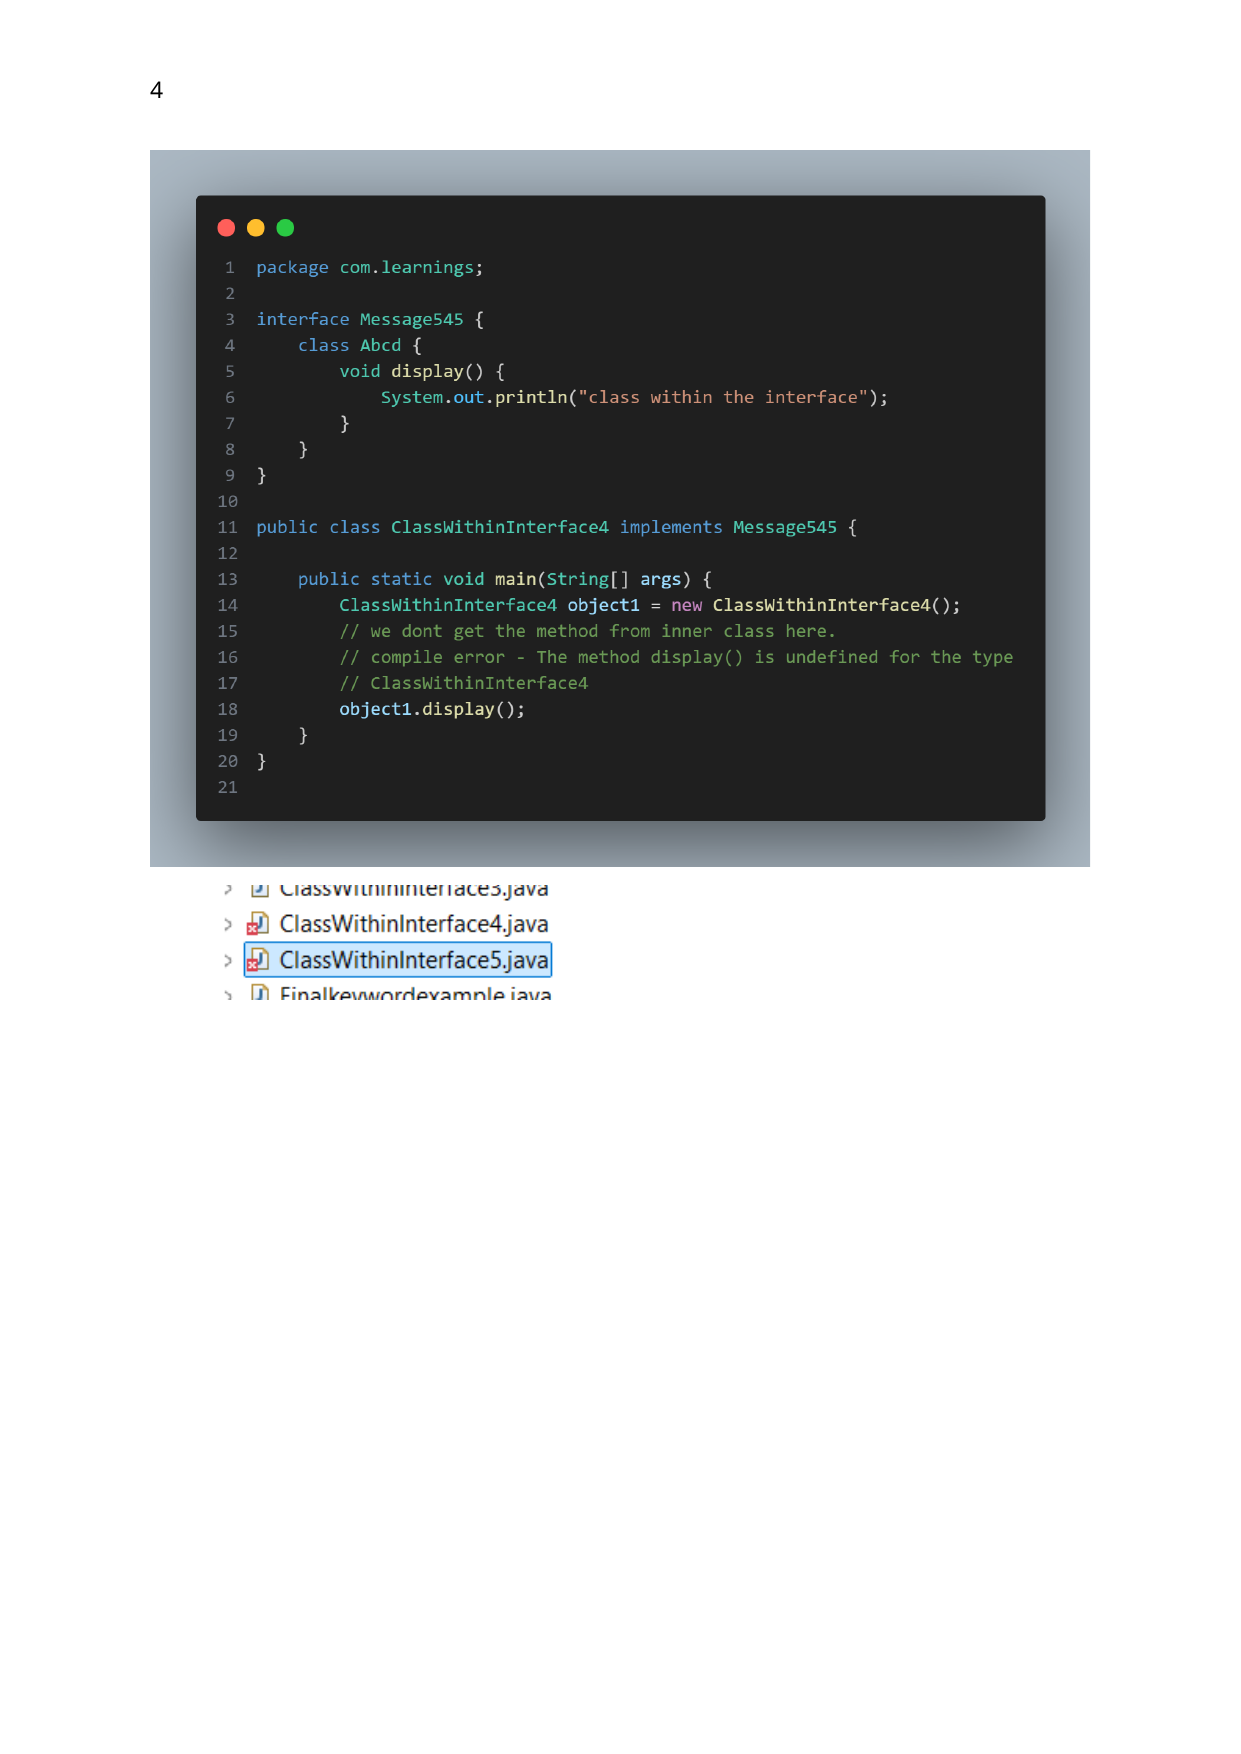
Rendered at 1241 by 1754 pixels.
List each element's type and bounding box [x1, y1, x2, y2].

picture [150, 150, 1091, 867]
picture [150, 885, 587, 1000]
